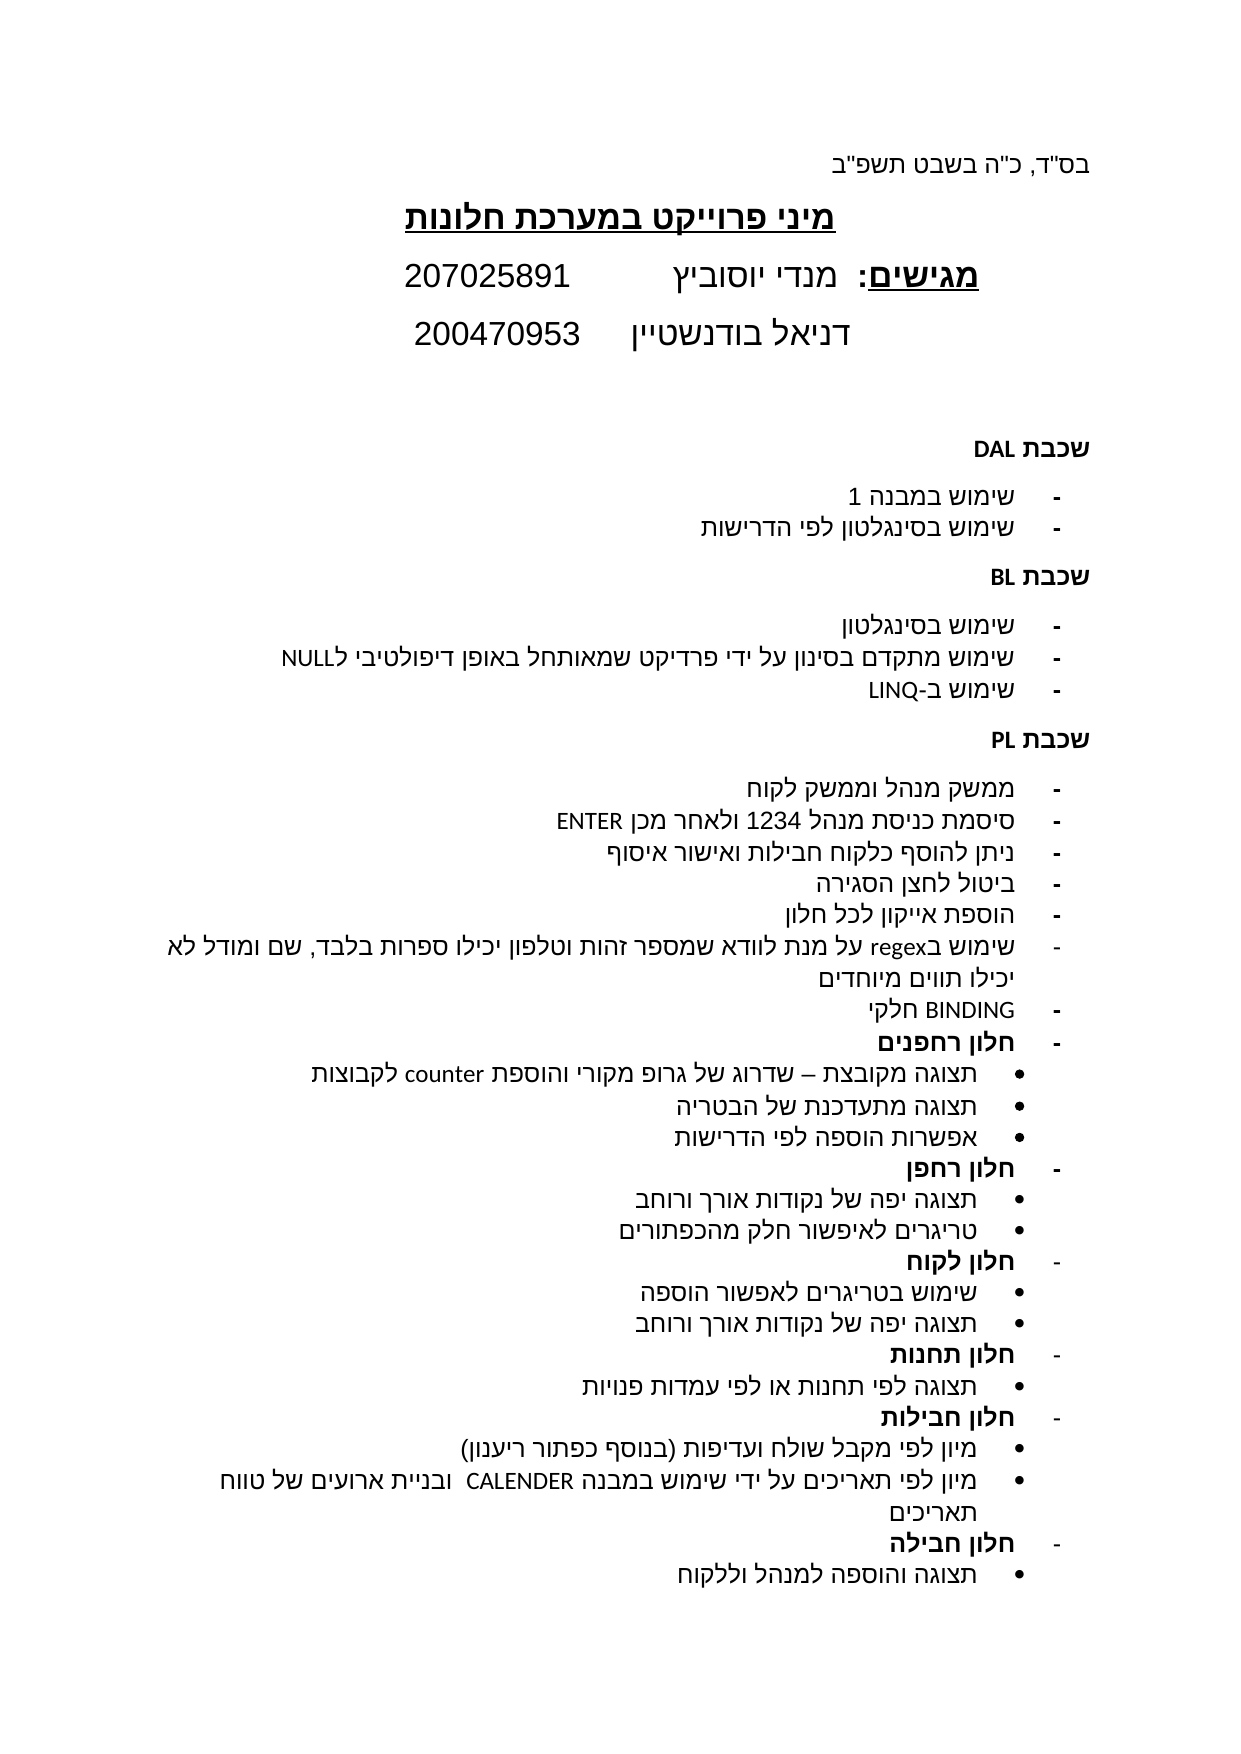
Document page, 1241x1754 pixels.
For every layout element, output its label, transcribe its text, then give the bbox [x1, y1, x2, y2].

list אפשרות הוספה לפי הדרישות [150, 1123, 1015, 1152]
list סיסמת כניסת מנהל 1234 ולאחר מכן ENTER [150, 805, 1053, 835]
text מגישים: מנדי יוסוביץ 207025891 [150, 256, 1090, 294]
list מיון לפי מקבל שולח ועדיפות (בנוסף כפתור ריענון) [150, 1434, 1015, 1463]
list ניתן להוסף כלקוח חבילות ואישור איסוף [150, 838, 1053, 866]
list שימוש בסינגלטון [150, 611, 1053, 639]
list תצוגה יפה של נקודות אורך ורוחב [150, 1309, 1015, 1338]
list חלון חבילה [150, 1529, 1053, 1557]
list ממשק מנהל וממשק לקוח [150, 774, 1053, 802]
list חלון לקוח [150, 1247, 1053, 1276]
list תצוגה מתעדכנת של הבטריה [150, 1092, 1015, 1120]
text מיני פרוייקט במערכת חלונות [150, 198, 1090, 236]
list ביטול לחצן הסגירה [150, 869, 1053, 897]
list חלון רחפנים [150, 1028, 1053, 1056]
list BINDING חלקי [150, 995, 1053, 1025]
list תצוגה מקובצת – שדרוג של גרופ מקורי והוספת counter לקבוצות [150, 1059, 1015, 1089]
text בס"ד, כ"ה בשבט תשפ"ב [150, 150, 1090, 179]
list תצוגה לפי תחנות או לפי עמדות פנויות [150, 1372, 1015, 1400]
list מיון לפי תאריכים על ידי שימוש במבנה CALENDER ובניית ארועים של טווח תאריכים [150, 1465, 1015, 1526]
list חלון חבילות [150, 1403, 1053, 1431]
text שכבת PL [150, 724, 1090, 755]
list שימוש בטריגרים לאפשור הוספה [150, 1278, 1015, 1307]
list שימוש ב-LINQ [150, 674, 1053, 705]
list תצוגה יפה של נקודות אורך ורוחב [150, 1185, 1015, 1214]
list שימוש מתקדם בסינון על ידי פרדיקט שמאותחל באופן דיפולטיבי לNULL [150, 642, 1053, 672]
text שכבת DAL [150, 433, 1090, 463]
list טריגרים לאיפשור חלק מהכפתורים [150, 1216, 1015, 1245]
list שימוש בregex על מנת לוודא שמספר זהות וטלפון יכילו ספרות בלבד, שם ומודל לא יכילו תווים מיוחדים [150, 931, 1053, 992]
list הוספת אייקון לכל חלון [150, 900, 1053, 928]
list חלון רחפן [150, 1154, 1053, 1183]
text שכבת BL [150, 561, 1090, 592]
list חלון תחנות [150, 1341, 1053, 1369]
list שימוש במבנה 1 [150, 482, 1053, 511]
text דניאל בודנשטיין 200470953 [150, 314, 1090, 352]
list שימוש בסינגלטון לפי הדרישות [150, 513, 1053, 542]
list תצוגה והוספה למנהל וללקוח [150, 1560, 1015, 1589]
